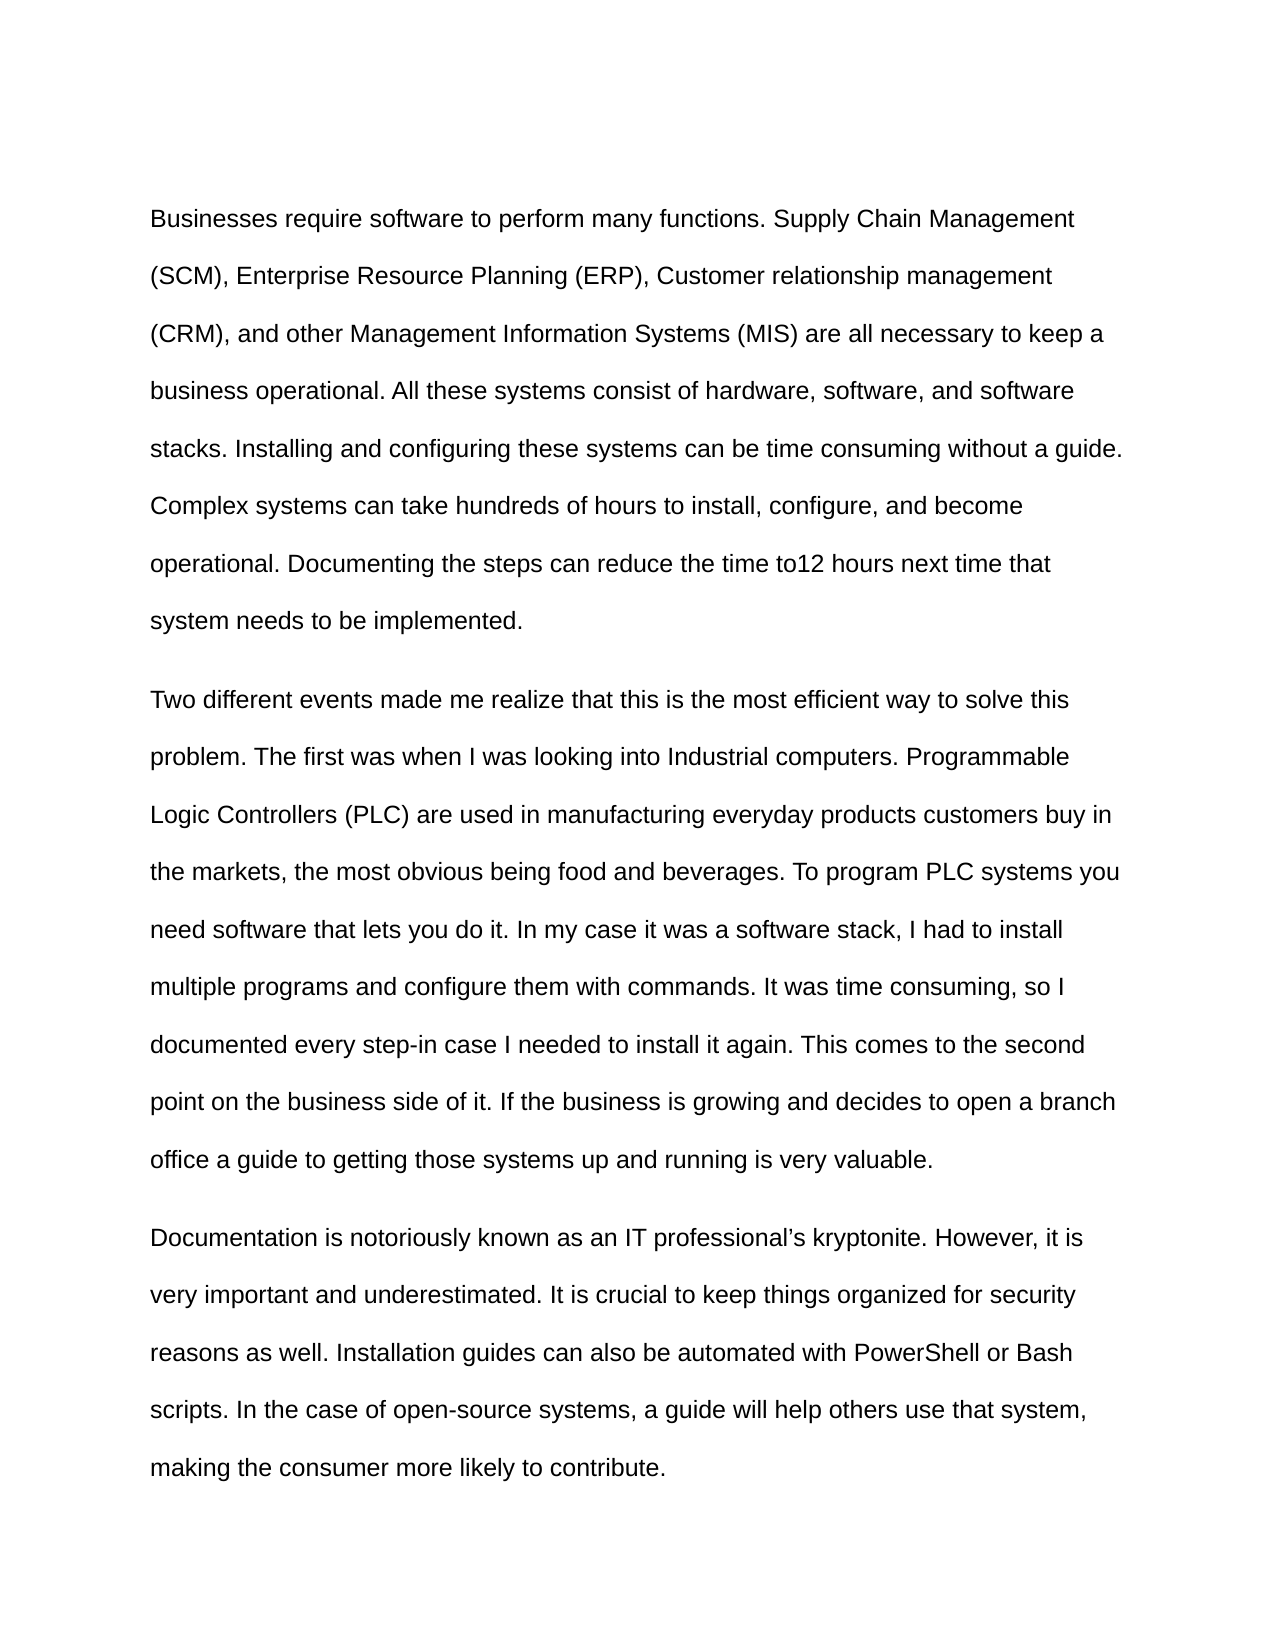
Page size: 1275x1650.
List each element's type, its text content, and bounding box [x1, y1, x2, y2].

text Businesses require software to perform many functions. Supply Chain Management (SCM), Enterprise Resource Planning (ERP), Customer relationship management (CRM), and other Management Information Systems (MIS) are all necessary to keep a business operational. All these systems consist of hardware, software, and software stacks. Installing and configuring these systems can be time consuming without a guide. Complex systems can take hundreds of hours to install, configure, and become operational. Documenting the steps can reduce the time to12 hours next time that system needs to be implemented. [150, 204, 1125, 635]
text Two different events made me realize that this is the most efficient way to solve this problem. The first was when I was looking into Industrial computers. Programmable Logic Controllers (PLC) are used in manufacturing everyday products customers buy in the markets, the most obvious being food and beverages. To program PLC systems you need software that lets you do it. In my case it was a software stack, I had to install multiple programs and configure them with commands. It was time consuming, so I documented every step-in case I needed to install it again. This comes to the second point on the business side of it. If the business is growing and decides to open a branch office a guide to getting those systems up and running is very valuable. [150, 685, 1125, 1173]
text Documentation is notoriously known as an IT professional’s kryptonite. However, it is very important and underestimated. It is crucial to keep things organized for security reasons as well. Installation guides can also be automated with PowerShell or Bash scripts. In the case of open-source systems, a guide will help others use that system, making the consumer more likely to contribute. [150, 1223, 1125, 1482]
